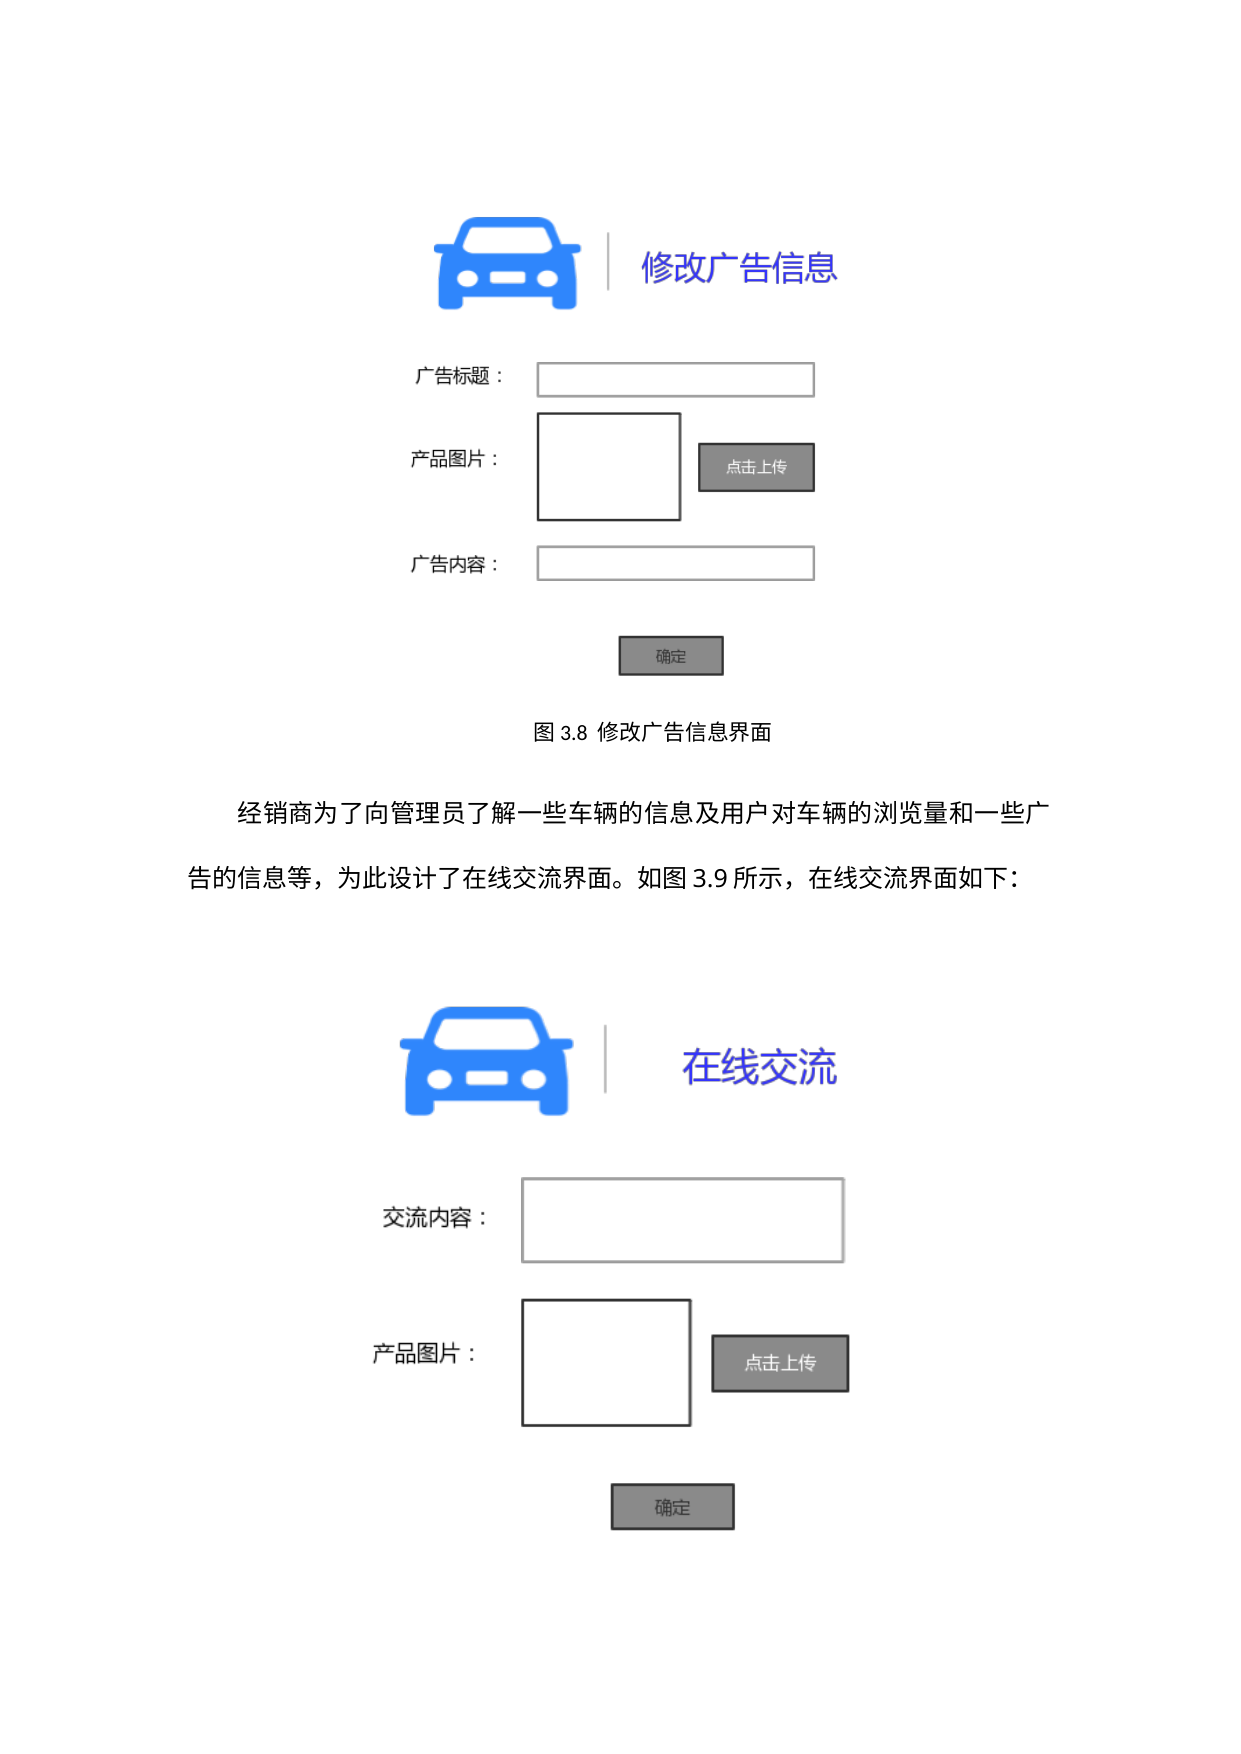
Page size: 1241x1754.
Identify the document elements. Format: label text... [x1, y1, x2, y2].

text 图3.8 修改广告信息界面 [253, 714, 1053, 747]
text 经销商为了向管理员了解一些车辆的信息及用户对车辆的浏览量和一些广告的信息等，为此设计了在线交流界面。如图3.9所示，在线交流界面如下： [187, 779, 1053, 909]
picture [301, 942, 939, 1573]
picture [350, 162, 891, 712]
